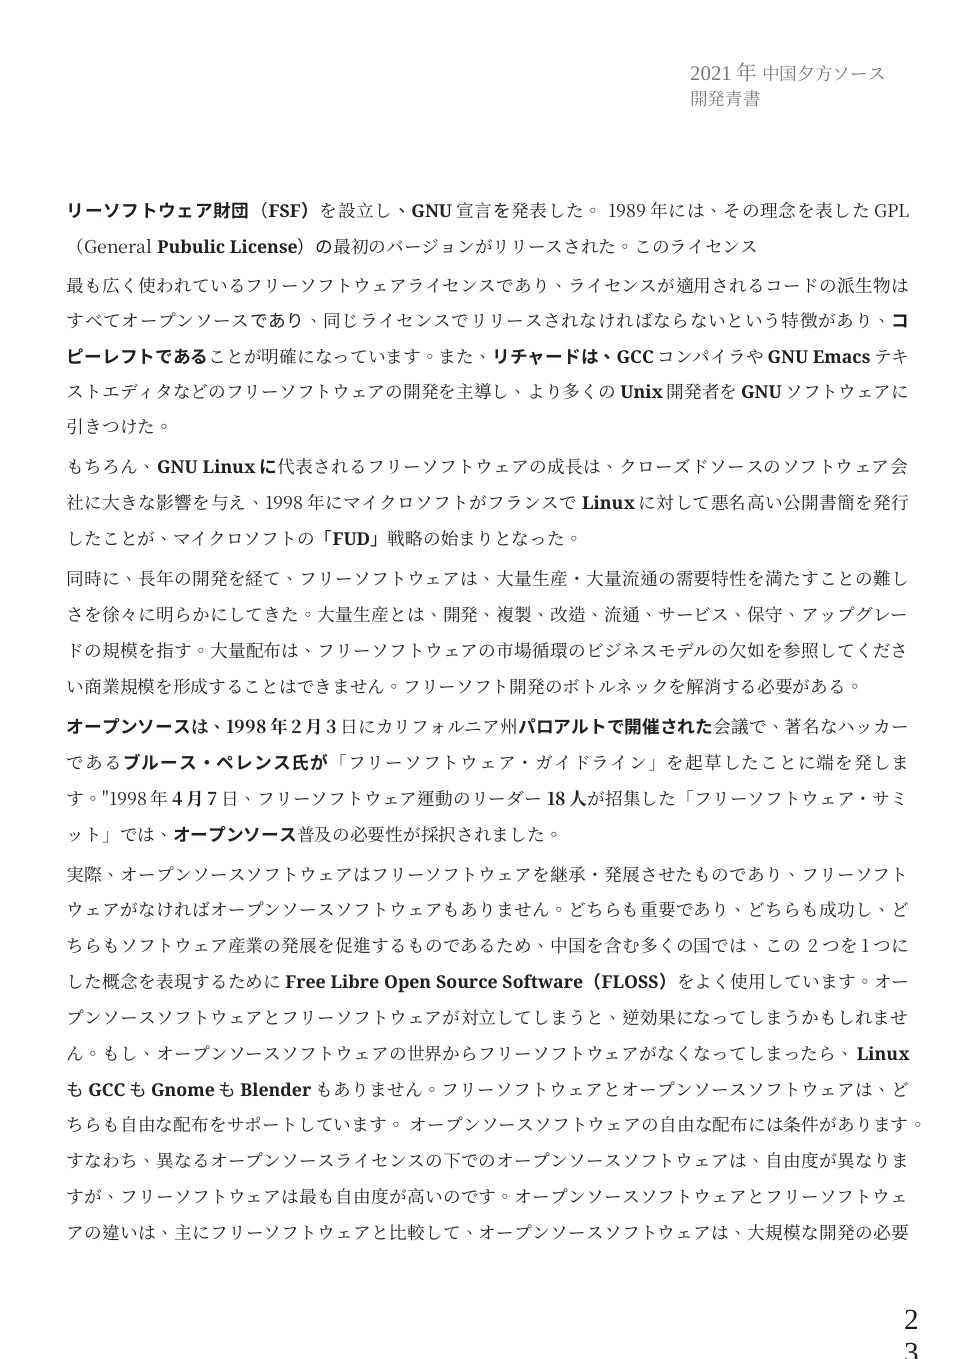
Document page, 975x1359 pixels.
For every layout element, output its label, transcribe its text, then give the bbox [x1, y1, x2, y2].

text もちろん、GNU Linuxに代表されるフリーソフトウェアの成長は、クローズドソースのソフトウェア会社に大きな影響を与え、1998年にマイクロソフトがフランスでLinuxに対して悪名高い公開書簡を発行したことが、マイクロソフトの「FUD」戦略の始まりとなった。 [67, 445, 909, 553]
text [67, 852, 909, 1247]
text 同時に、長年の開発を経て、フリーソフトウェアは、大量生産・大量流通の需要特性を満たすことの難しさを徐々に明らかにしてきた。大量生産とは、開発、複製、改造、流通、サービス、保守、アップグレードの規模を指す。大量配布は、フリーソフトウェアの市場循環のビジネスモデルの欠如を参照してください商業規模を形成することはできません。フリーソフト開発のボトルネックを解消する必要がある。 [67, 557, 909, 701]
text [67, 189, 909, 260]
text オープンソースは、1998年2月3日にカリフォルニア州パロアルトで開催された会議で、著名なハッカーであるブルース・ペレンス氏が「フリーソフトウェア・ガイドライン」を起草したことに端を発します。"1998年4月7日、フリーソフトウェア運動のリーダー18人が招集した「フリーソフトウェア・サミット」では、オープンソース普及の必要性が採択されました。 [67, 705, 909, 848]
text 最も広く使われているフリーソフトウェアライセンスであり、ライセンスが適用されるコードの派生物はすべてオープンソースであり、同じライセンスでリリースされなければならないという特徴があり、コピーレフトであることが明確になっています。また、リチャードは、GCCコンパイラやGNU Emacsテキストエディタなどのフリーソフトウェアの開発を主導し、より多くのUnix開発者をGNUソフトウェアに引きつけた。 [67, 264, 909, 441]
